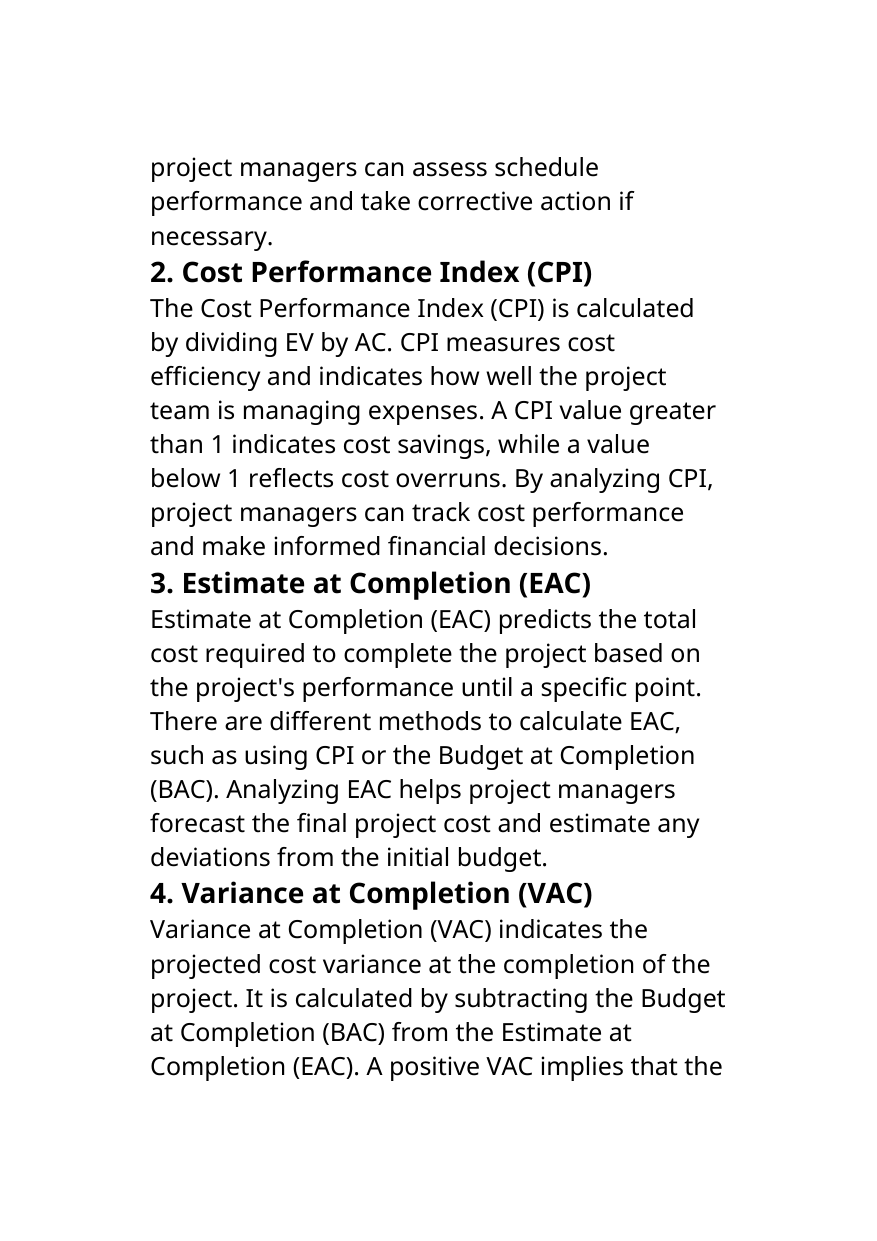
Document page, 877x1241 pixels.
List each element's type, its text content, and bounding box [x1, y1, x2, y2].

subtitle 2. Cost Performance Index (CPI) [150, 252, 727, 291]
text Estimate at Completion (EAC) predicts the total cost required to complete the project based on the project's performance until a specific point. There are different methods to calculate EAC, such as using CPI or the Budget at Completion (BAC). Analyzing EAC helps project managers forecast the final project cost and estimate any deviations from the initial budget. [150, 601, 727, 874]
subtitle 3. Estimate at Completion (EAC) [150, 563, 727, 601]
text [150, 150, 727, 252]
subtitle 4. Variance at Completion (VAC) [150, 874, 727, 912]
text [150, 912, 727, 1082]
text The Cost Performance Index (CPI) is calculated by dividing EV by AC. CPI measures cost efficiency and indicates how well the project team is managing expenses. A CPI value greater than 1 indicates cost savings, while a value below 1 reflects cost overruns. By analyzing CPI, project managers can track cost performance and make informed financial decisions. [150, 291, 727, 563]
